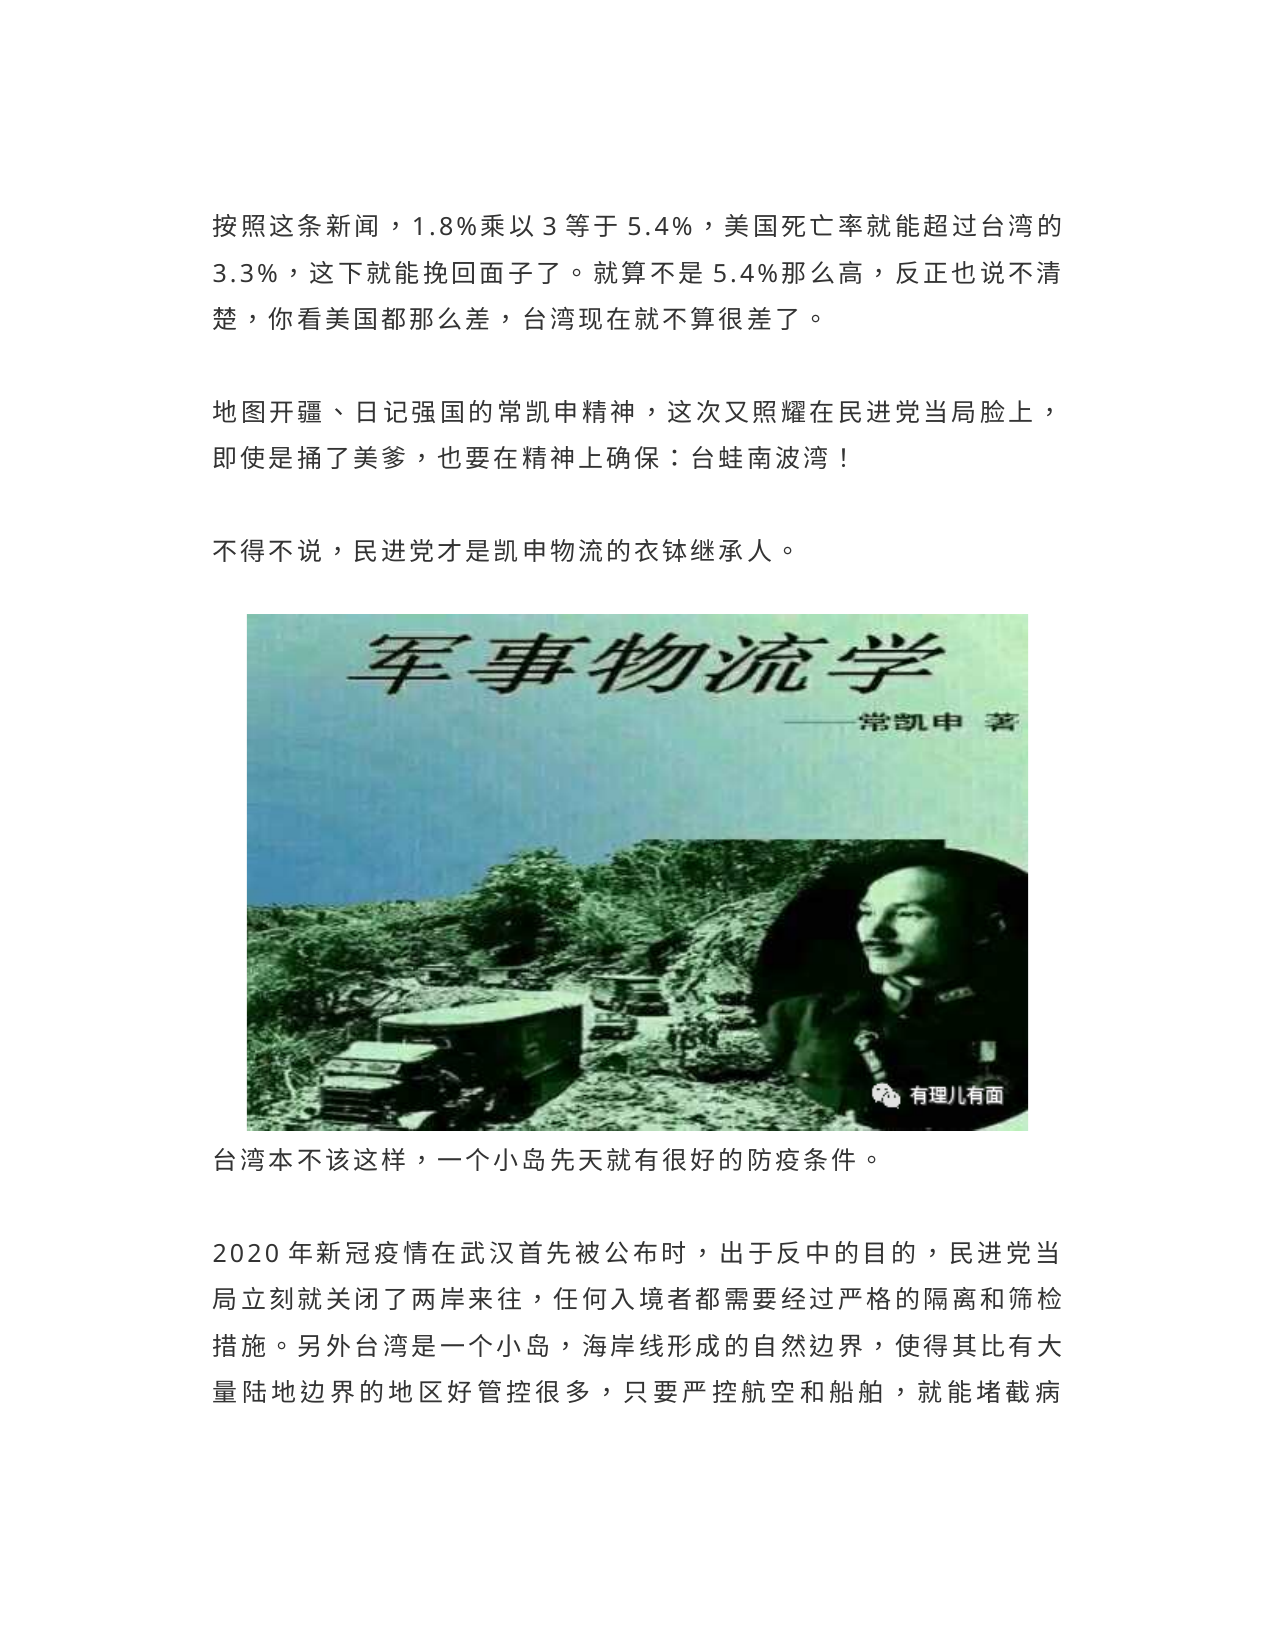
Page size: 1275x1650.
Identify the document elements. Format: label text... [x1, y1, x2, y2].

picture [246, 614, 1029, 1131]
text 按照这条新闻，1.8%乘以3等于5.4%，美国死亡率就能超过台湾的3.3%，这下就能挽回面子了。就算不是5.4%那么高，反正也说不清楚，你看美国都那么差，台湾现在就不算很差了。 [212, 196, 1062, 336]
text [212, 1223, 1062, 1409]
text 台湾本不该这样，一个小岛先天就有很好的防疫条件。 [212, 1130, 1062, 1177]
text 不得不说，民进党才是凯申物流的衣钵继承人。 [212, 522, 1062, 568]
text 地图开疆、日记强国的常凯申精神，这次又照耀在民进党当局脸上，即使是捅了美爹，也要在精神上确保：台蛙南波湾！ [212, 382, 1062, 475]
